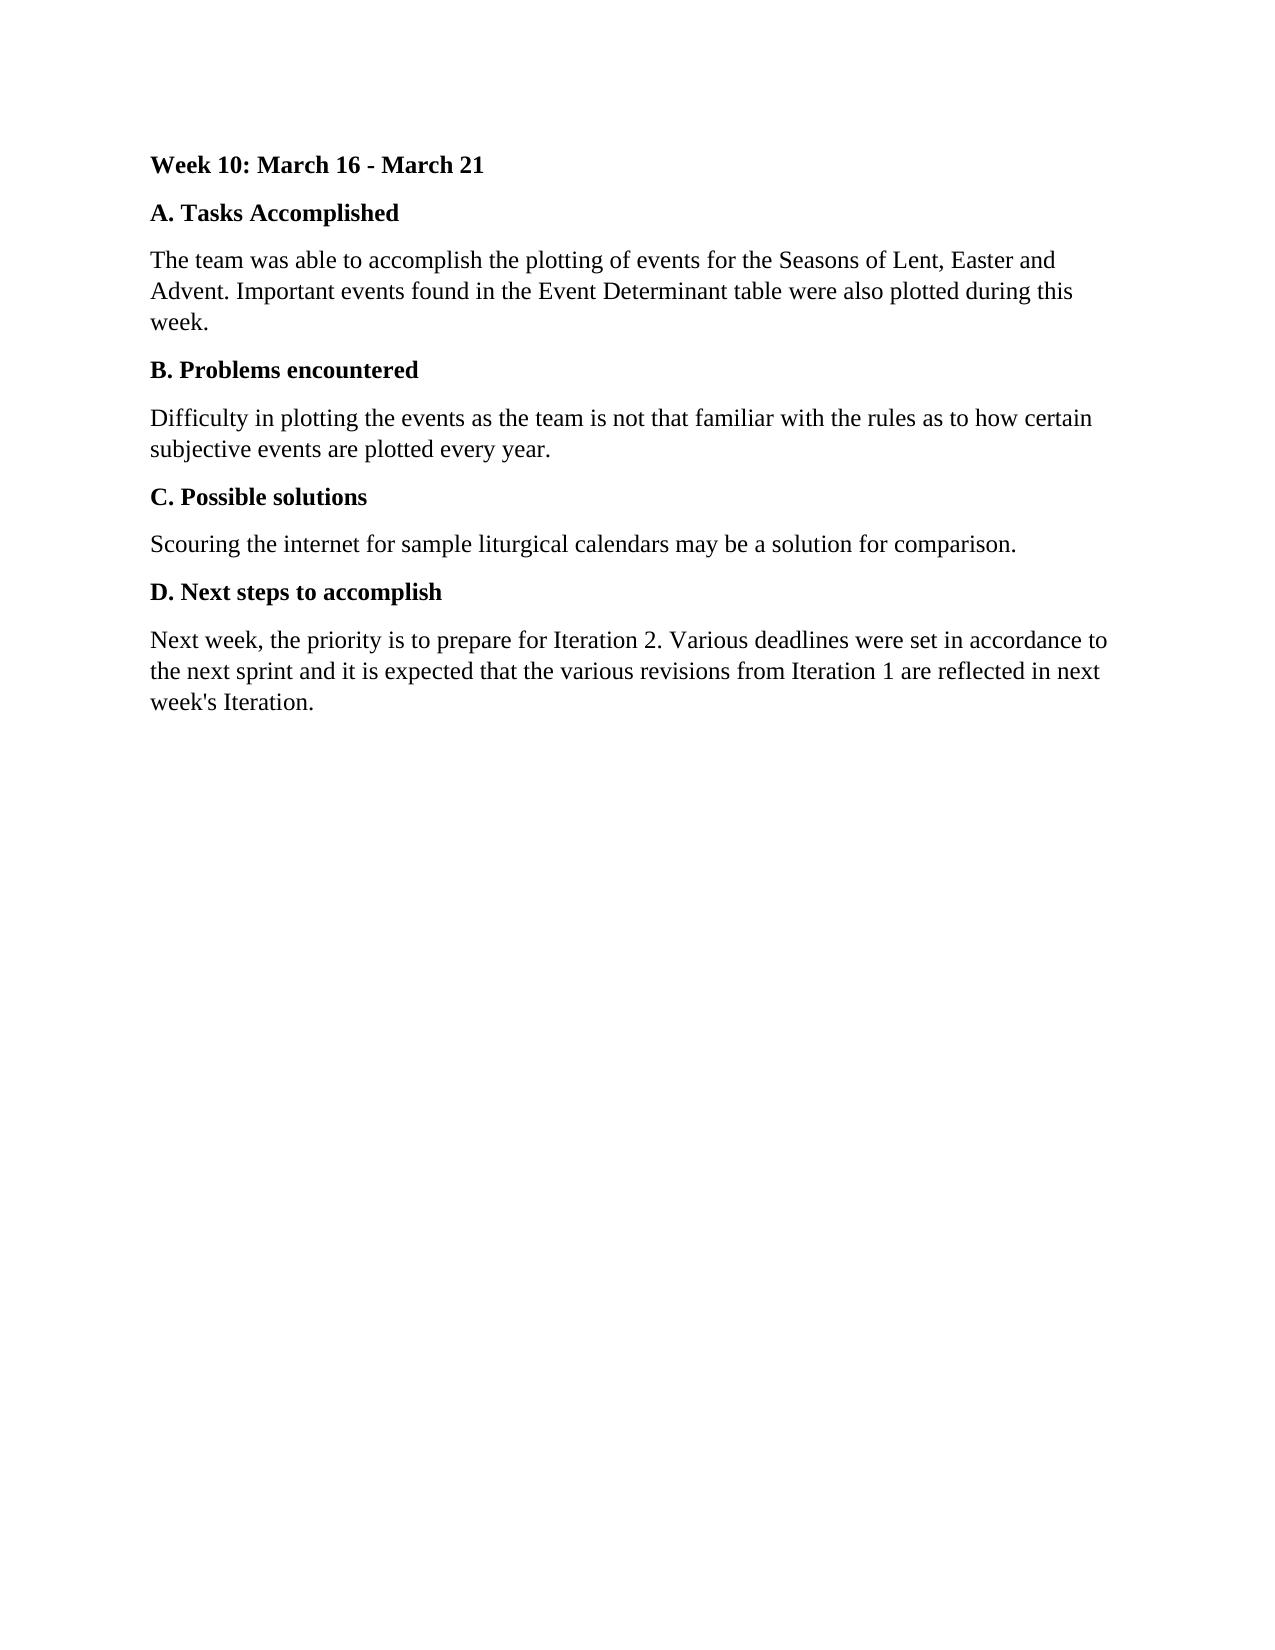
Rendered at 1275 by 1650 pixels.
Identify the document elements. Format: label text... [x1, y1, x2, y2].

text The team was able to accomplish the plotting of events for the Seasons of Lent, Easter and Advent. Important events found in the Event Determinant table were also plotted during this week. [150, 245, 1125, 336]
text Scouring the internet for sample liturgical calendars may be a solution for comparison. [150, 529, 1125, 558]
text D. Next steps to accomplish [150, 577, 1125, 606]
text Difficulty in plotting the events as the team is not that familiar with the rules as to how certain subjective events are plotted every year. [150, 403, 1125, 463]
text B. Problems encountered [150, 355, 1125, 384]
text Week 10: March 16 - March 21 [150, 150, 1125, 179]
text Next week, the priority is to prepare for Iteration 2. Various deadlines were set in accordance to the next sprint and it is expected that the various revisions from Iteration 1 are reflected in next week's Iteration. [150, 625, 1125, 716]
text C. Possible solutions [150, 482, 1125, 510]
text A. Tasks Accomplished [150, 198, 1125, 226]
